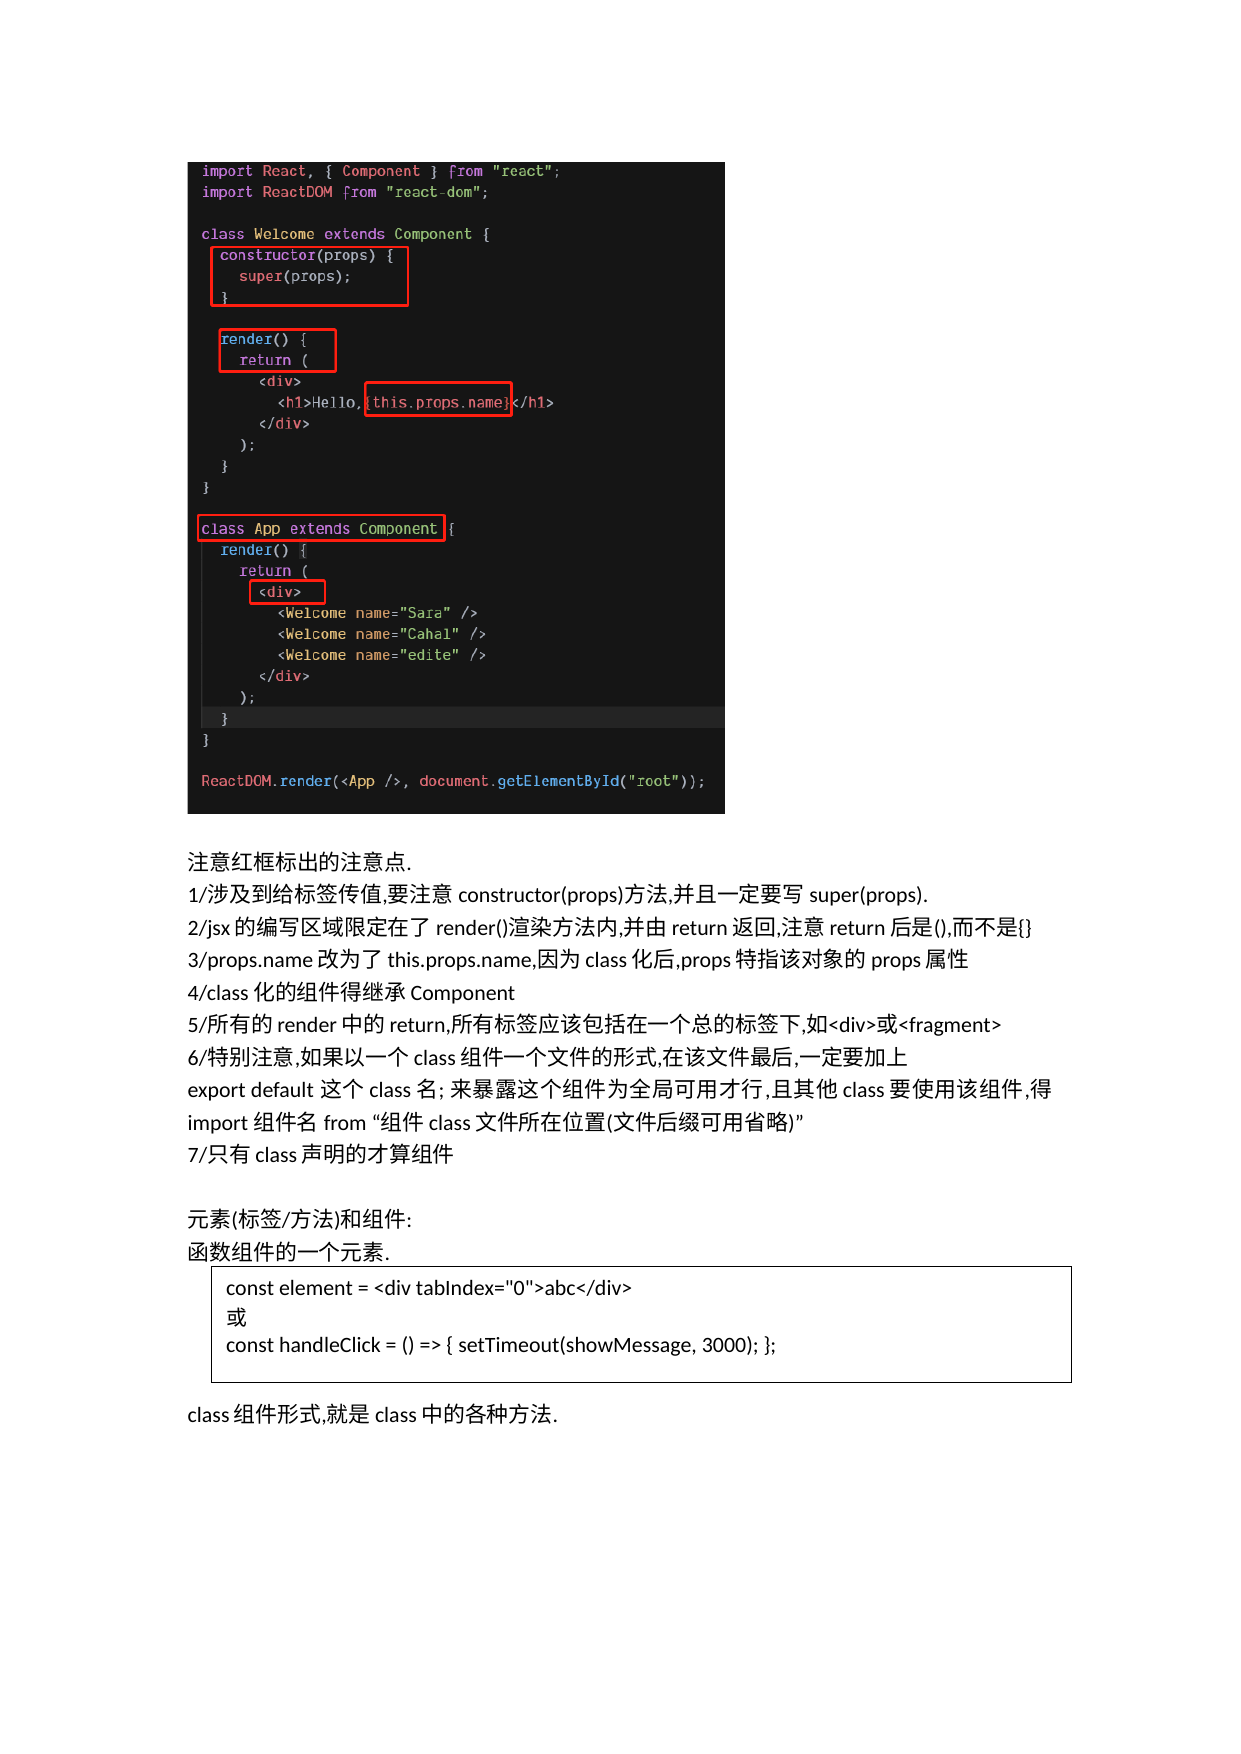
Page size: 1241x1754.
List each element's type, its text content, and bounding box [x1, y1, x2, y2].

text 5/所有的render中的return,所有标签应该包括在一个总的标签下,如<div>或<fragment> [187, 1007, 1053, 1039]
text 注意红框标出的注意点. [187, 844, 1053, 877]
picture [187, 162, 725, 814]
text 元素(标签/方法)和组件: [187, 1202, 1053, 1234]
text export default 这个class名; 来暴露这个组件为全局可用才行,且其他class要使用该组件,得import 组件名 from “组件class文件所在位置(文件后缀可用省略)” [187, 1072, 1053, 1137]
text 3/props.name改为了this.props.name,因为class化后,props特指该对象的props属性 [187, 942, 1053, 974]
text 7/只有class声明的才算组件 [187, 1137, 1053, 1169]
text 2/jsx的编写区域限定在了render()渲染方法内,并由return返回,注意return后是(),而不是{} [187, 909, 1053, 942]
text class组件形式,就是class中的各种方法. [187, 1397, 1053, 1429]
text 1/涉及到给标签传值,要注意 constructor(props)方法,并且一定要写 super(props). [187, 877, 1053, 909]
text 4/class化的组件得继承Component [187, 974, 1053, 1007]
text 函数组件的一个元素. [187, 1234, 1053, 1267]
text 6/特别注意,如果以一个class组件一个文件的形式,在该文件最后,一定要加上 [187, 1039, 1053, 1072]
